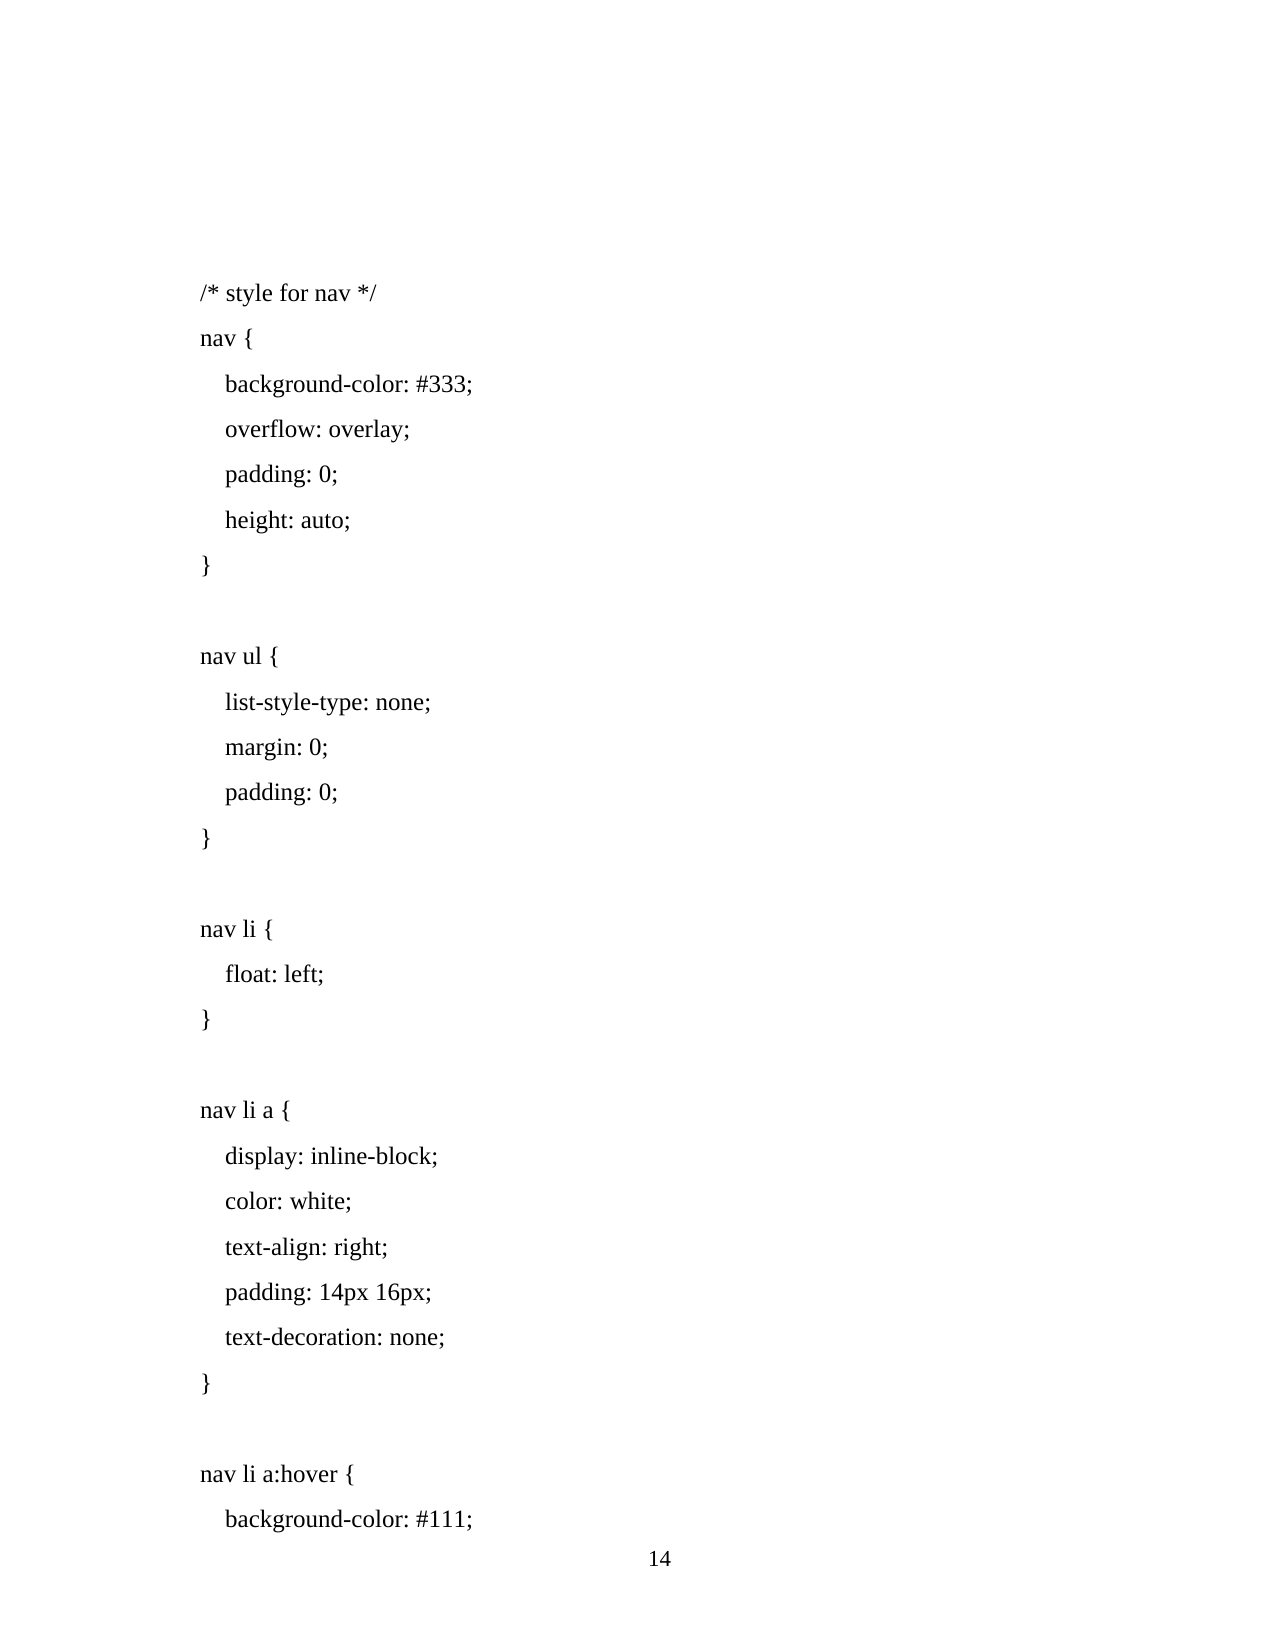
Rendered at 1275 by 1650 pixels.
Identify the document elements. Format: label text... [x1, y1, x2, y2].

subtitle nav li a { [150, 1095, 1237, 1124]
subtitle float: left; [150, 959, 1237, 988]
subtitle } [150, 1368, 1237, 1397]
subtitle display: inline-block; [150, 1141, 1237, 1169]
subtitle background-color: #111; [150, 1504, 1237, 1533]
subtitle color: white; [150, 1186, 1237, 1215]
subtitle padding: 14px 16px; [150, 1277, 1237, 1306]
subtitle padding: 0; [150, 777, 1237, 806]
subtitle background-color: #333; [150, 369, 1237, 397]
subtitle overflow: overlay; [150, 414, 1237, 443]
subtitle list-style-type: none; [150, 687, 1237, 715]
subtitle nav ul { [150, 641, 1237, 670]
subtitle text-align: right; [150, 1232, 1237, 1260]
subtitle margin: 0; [150, 732, 1237, 761]
subtitle nav li a:hover { [150, 1459, 1237, 1487]
subtitle height: auto; [150, 505, 1237, 534]
subtitle } [150, 550, 1237, 579]
subtitle nav { [150, 323, 1237, 352]
subtitle /* style for nav */ [150, 278, 1237, 307]
subtitle nav li { [150, 914, 1237, 942]
subtitle text-decoration: none; [150, 1322, 1237, 1351]
subtitle padding: 0; [150, 459, 1237, 488]
subtitle } [150, 1004, 1237, 1033]
subtitle } [150, 823, 1237, 852]
